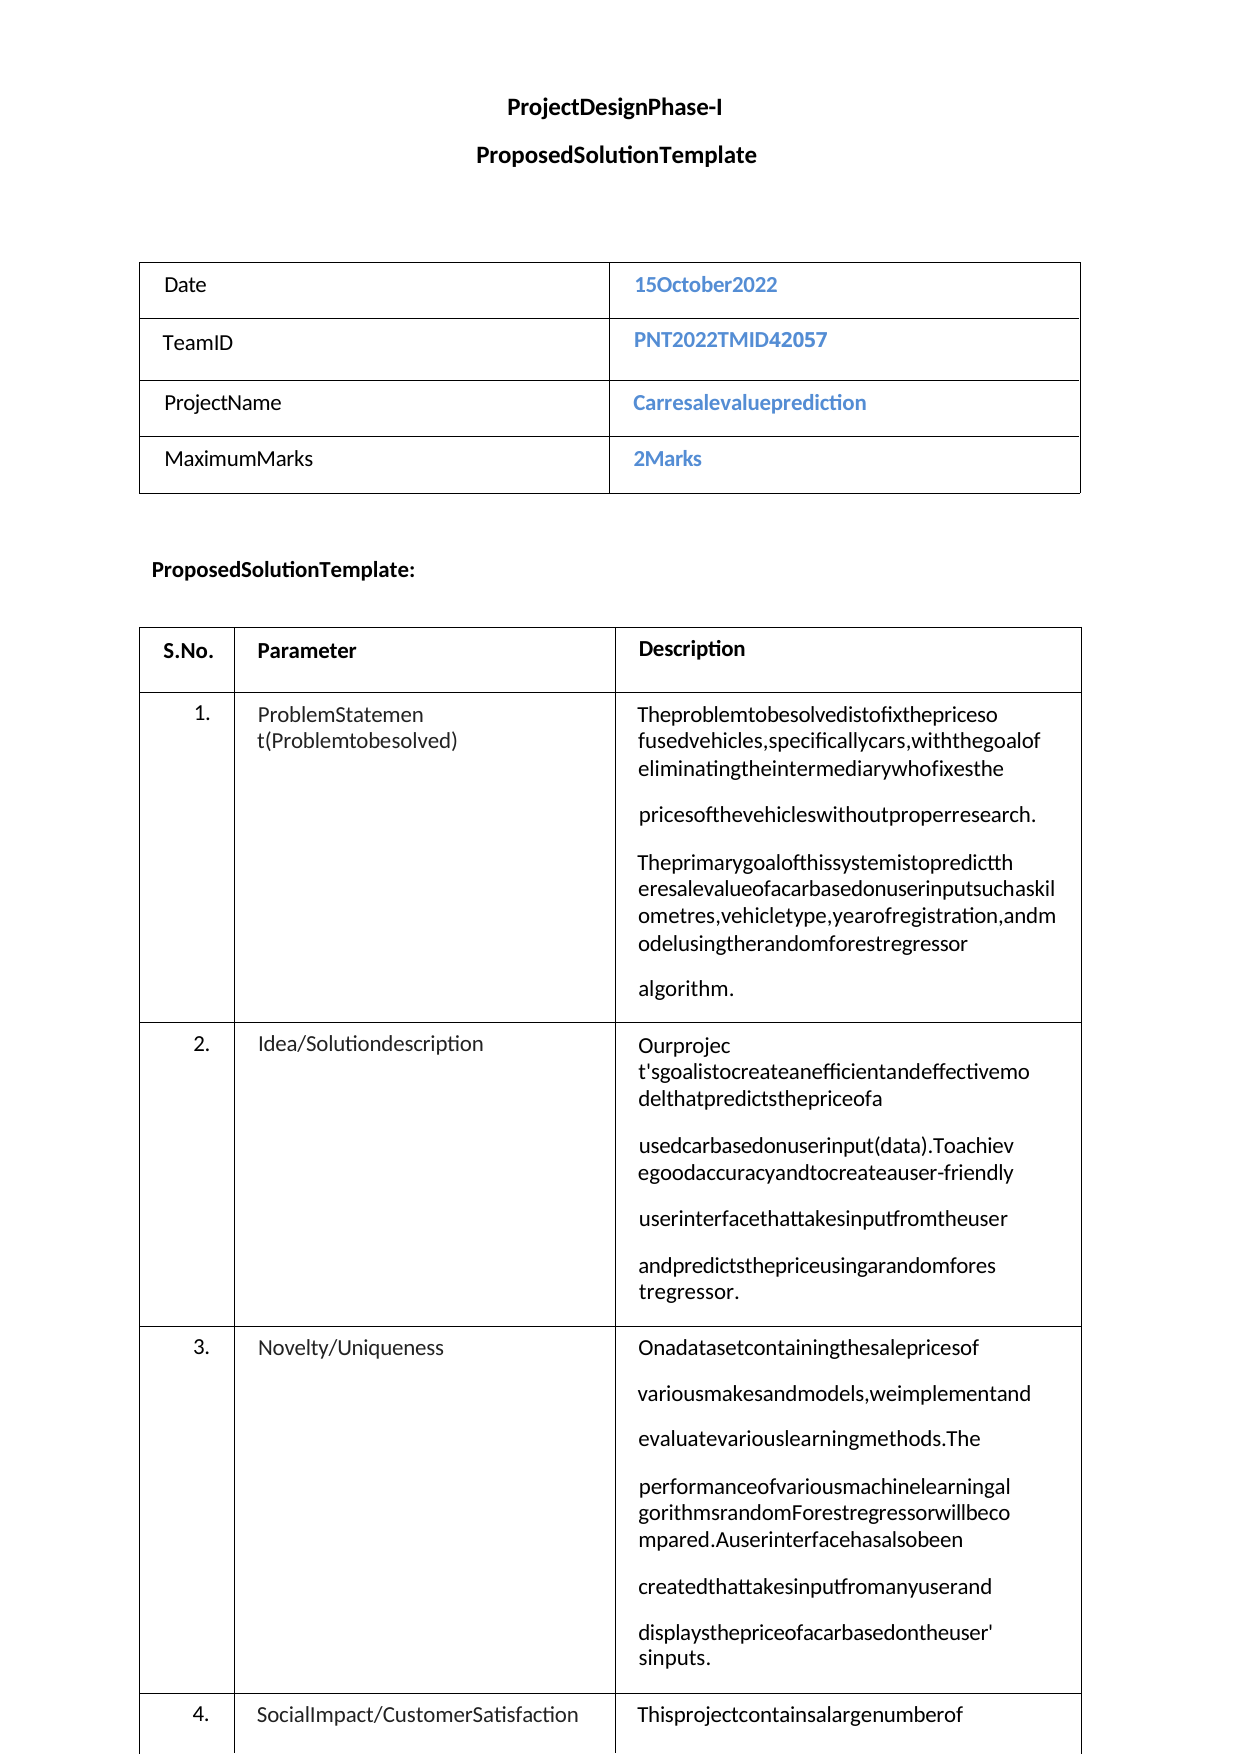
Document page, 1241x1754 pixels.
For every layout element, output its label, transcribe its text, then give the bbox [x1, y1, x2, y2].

table_cell PNT2022TMID42057 [610, 318, 1080, 380]
table_cell ProjectName [140, 381, 609, 436]
table_cell 1. [140, 693, 234, 1022]
table_cell 2. [140, 1023, 234, 1326]
table_header Parameter [235, 628, 615, 691]
table_header Date [140, 263, 609, 318]
table_header Description [616, 628, 1081, 691]
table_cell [616, 1694, 1081, 1753]
table_cell Idea/Solutiondescription [235, 1023, 615, 1326]
text ProjectDesignPhase-I [507, 94, 1093, 121]
table_header S.No. [140, 628, 234, 691]
table_header 15October2022 [610, 263, 1080, 318]
table_cell 2Marks [610, 436, 1080, 492]
text ProposedSolutionTemplate [476, 142, 1093, 169]
table_cell 4. [140, 1694, 234, 1753]
table_cell ProblemStatement(Problemtobesolved) [235, 693, 615, 1022]
table_cell TeamID [140, 319, 609, 380]
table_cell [235, 1694, 615, 1753]
table_cell Novelty/Uniqueness [235, 1327, 615, 1692]
table_cell 3. [140, 1327, 234, 1692]
table_cell Theproblemtobesolvedistofixthepricesofusedvehicles,specificallycars,withthegoalofeliminatingtheintermediarywhofixesthe pricesofthevehicleswithoutproperresearch. Theprimarygoalofthissystemistopredicttheresalevalueofacarbasedonuserinputsuchaskilometres,vehicletype,yearofregistration,andmodelusingtherandomforestregressor algorithm. [616, 693, 1081, 1022]
table_cell Ourproject'sgoalistocreateanefficientandeffectivemodelthatpredictsthepriceofa usedcarbasedonuserinput(data).Toachievegoodaccuracyandtocreateauser-friendly userinterfacethattakesinputfromtheuser andpredictsthepriceusingarandomforestregressor. [616, 1023, 1081, 1326]
table_cell Carresalevalueprediction [610, 380, 1080, 436]
text ProposedSolutionTemplate: [152, 558, 1093, 583]
table_cell Onadatasetcontainingthesalepricesof variousmakesandmodels,weimplementand evaluatevariouslearningmethods.The performanceofvariousmachinelearningalgorithmsrandomForestregressorwillbecompared.Auserinterfacehasalsobeen createdthattakesinputfromanyuserand displaysthepriceofacarbasedontheuser'sinputs. [616, 1327, 1081, 1692]
table_cell MaximumMarks [140, 437, 609, 492]
